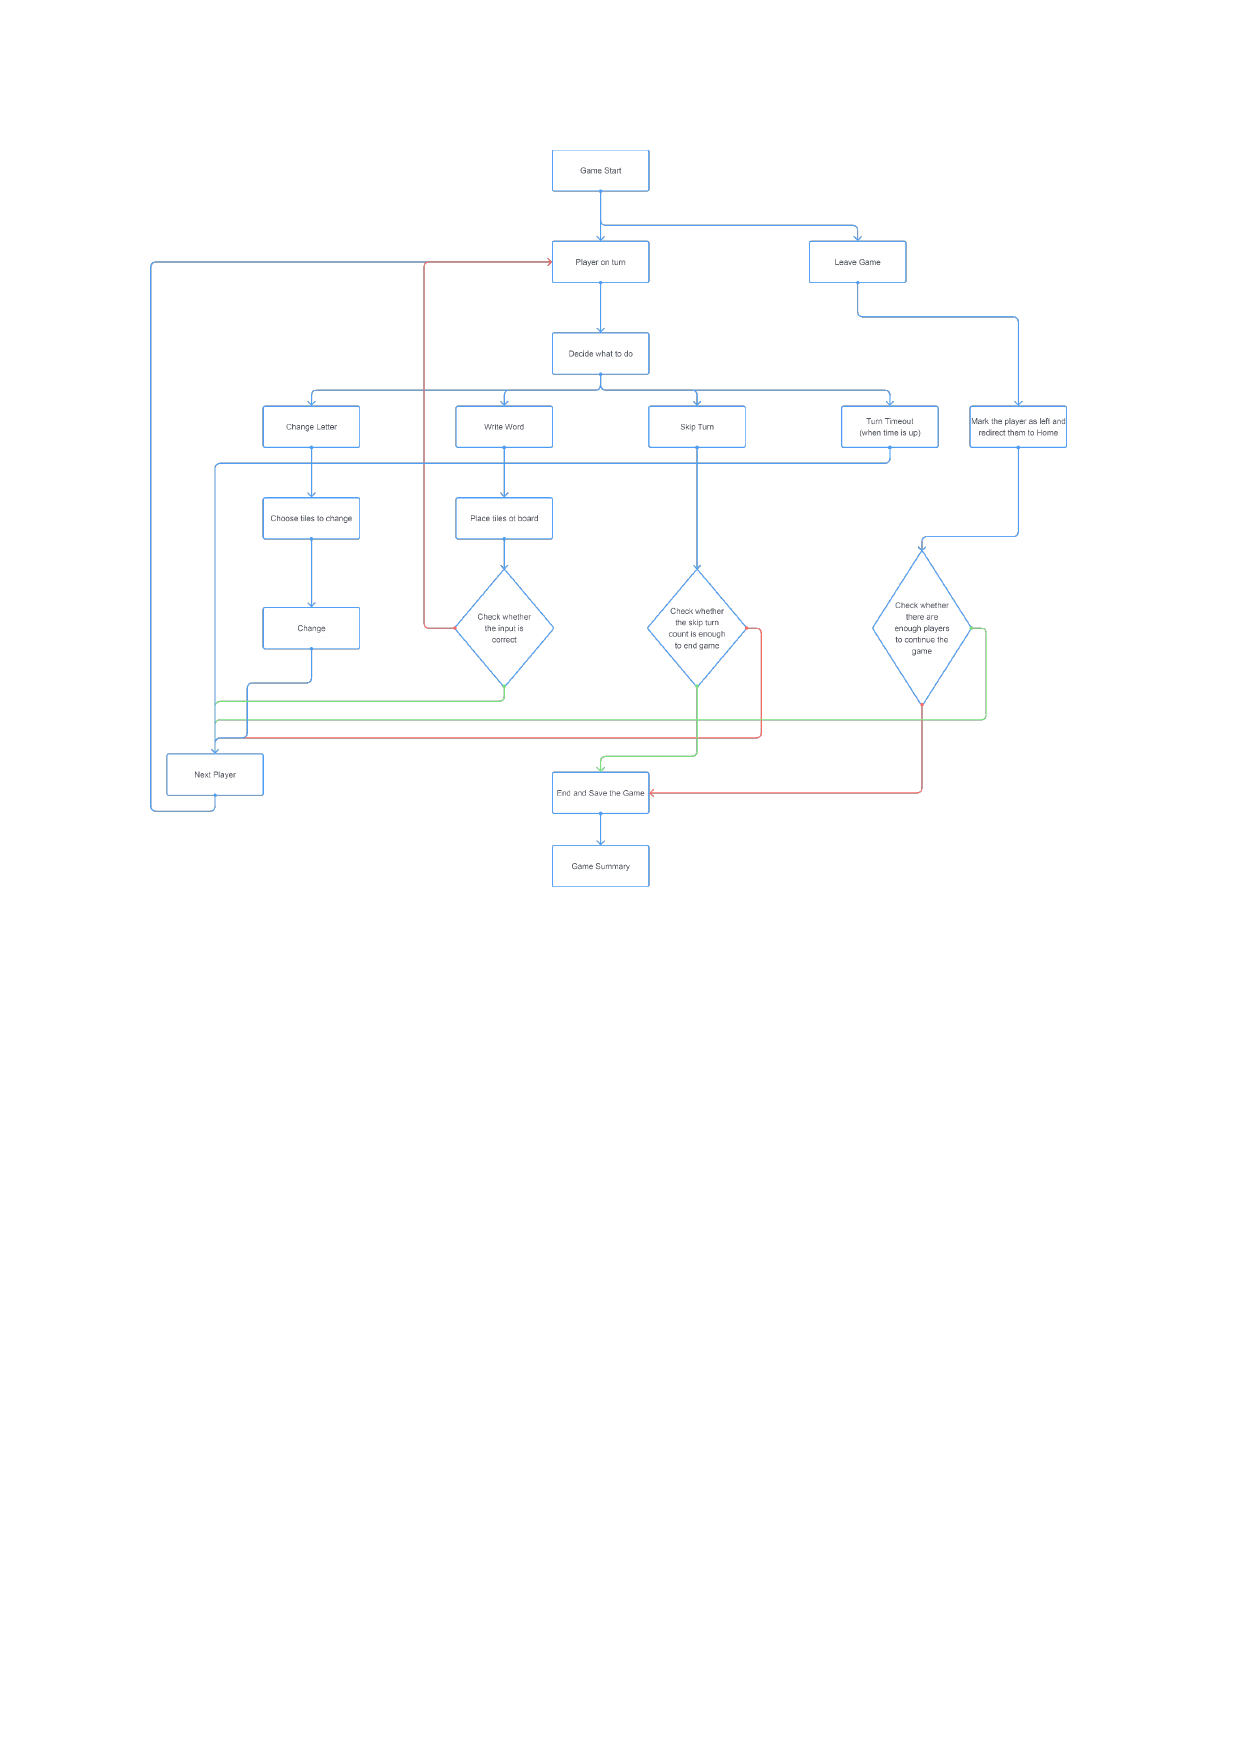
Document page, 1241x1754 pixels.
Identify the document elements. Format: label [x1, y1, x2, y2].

picture [150, 150, 1067, 887]
